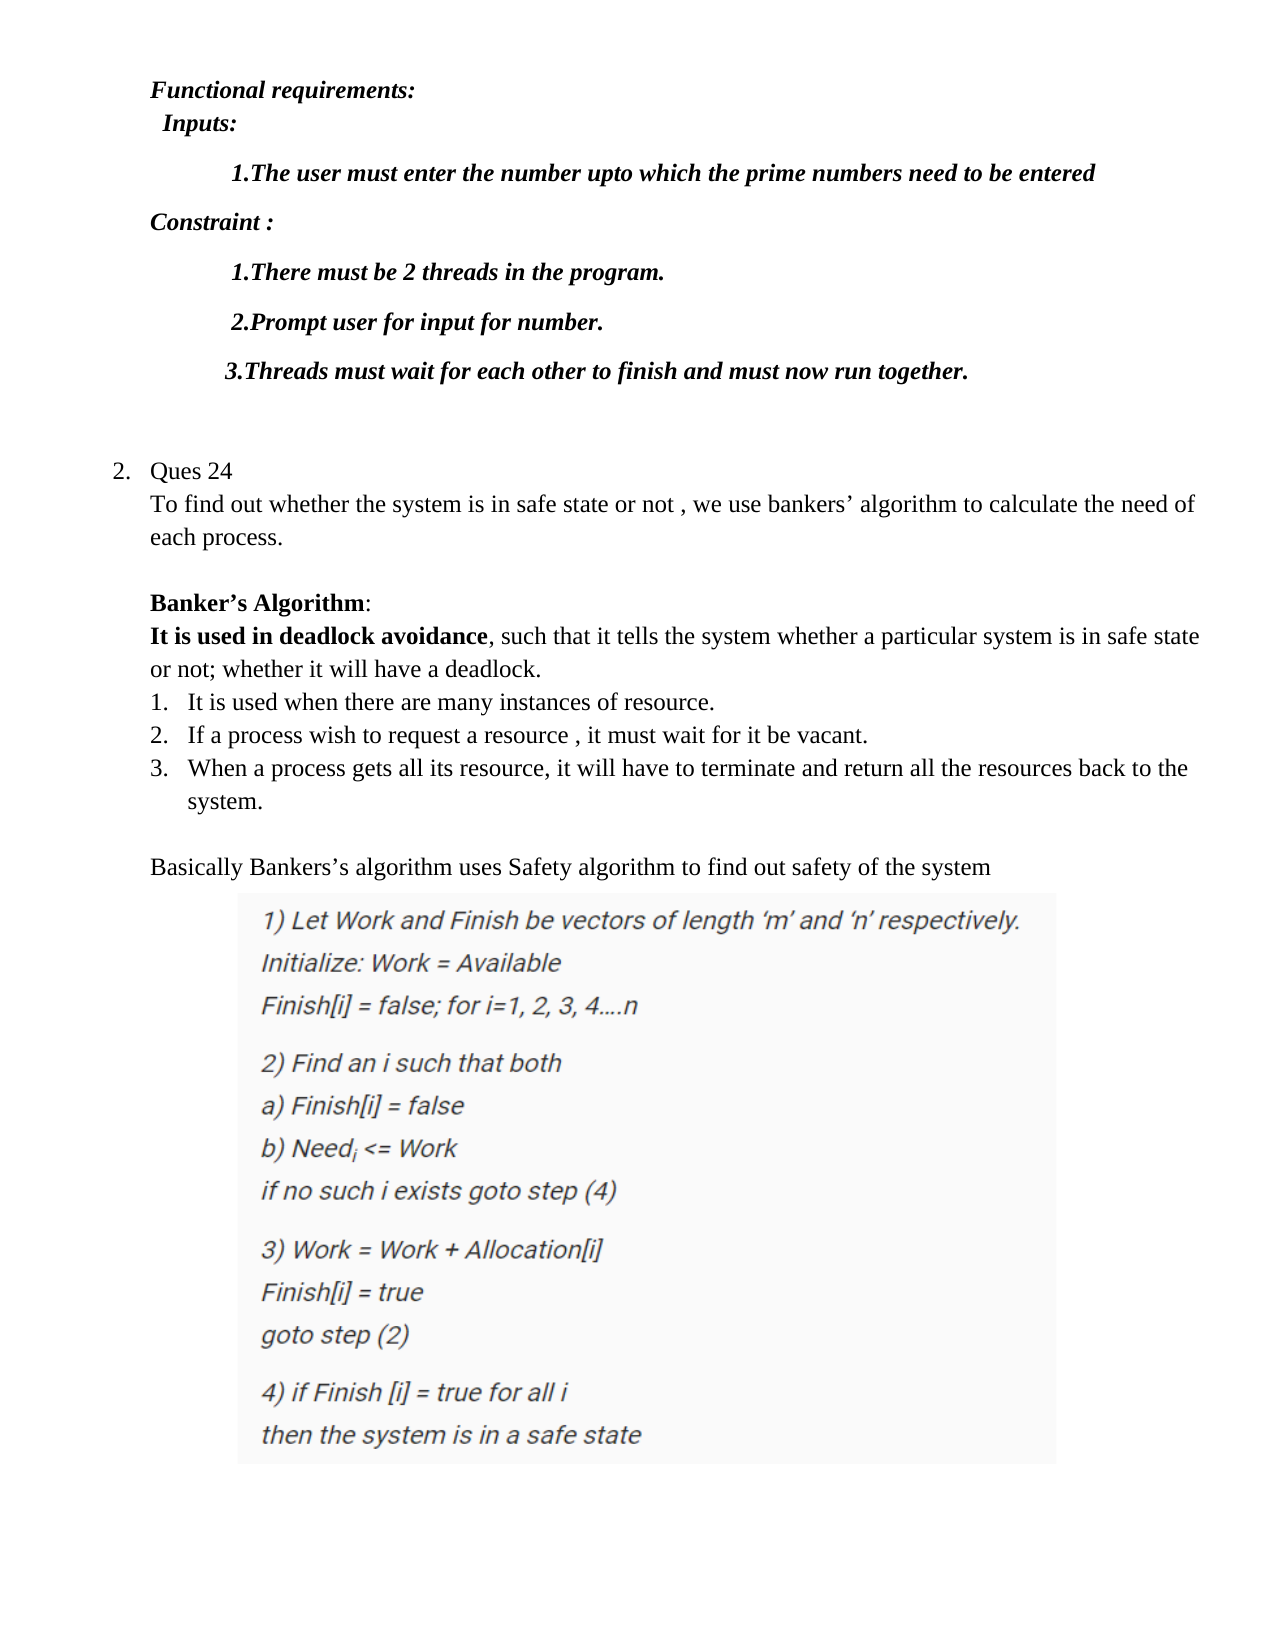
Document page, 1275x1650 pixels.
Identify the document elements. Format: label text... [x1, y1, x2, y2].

list Functional requirements: [150, 75, 1200, 104]
list To find out whether the system is in safe state or not , we use bankers’ algorithm to calculate the need of each process. [150, 489, 1200, 551]
text 2.Prompt user for input for number. [75, 307, 1200, 336]
list When a process gets all its resource, it will have to terminate and return all the resources back to the system. [150, 753, 1200, 815]
list Basically Bankers’s algorithm uses Safety algorithm to find out safety of the system [150, 852, 1200, 881]
text 1.There must be 2 threads in the program. [75, 257, 1200, 286]
list Inputs: [150, 108, 1200, 137]
text 1.The user must enter the number upto which the prime numbers need to be entered [75, 158, 1200, 186]
text Constraint : [75, 207, 1200, 236]
list Ques 24 [112, 456, 1200, 484]
list If a process wish to request a resource , it must wait for it be vacant. [150, 720, 1200, 749]
list It is used in deadlock avoidance, such that it tells the system whether a particular system is in safe state or not; whether it will have a deadlock. [150, 621, 1200, 683]
list Banker’s Algorithm: [150, 588, 1200, 617]
picture [237, 893, 1057, 1464]
text 3.Threads must wait for each other to finish and must now run together. [75, 356, 1200, 385]
list It is used when there are many instances of resource. [150, 687, 1200, 716]
